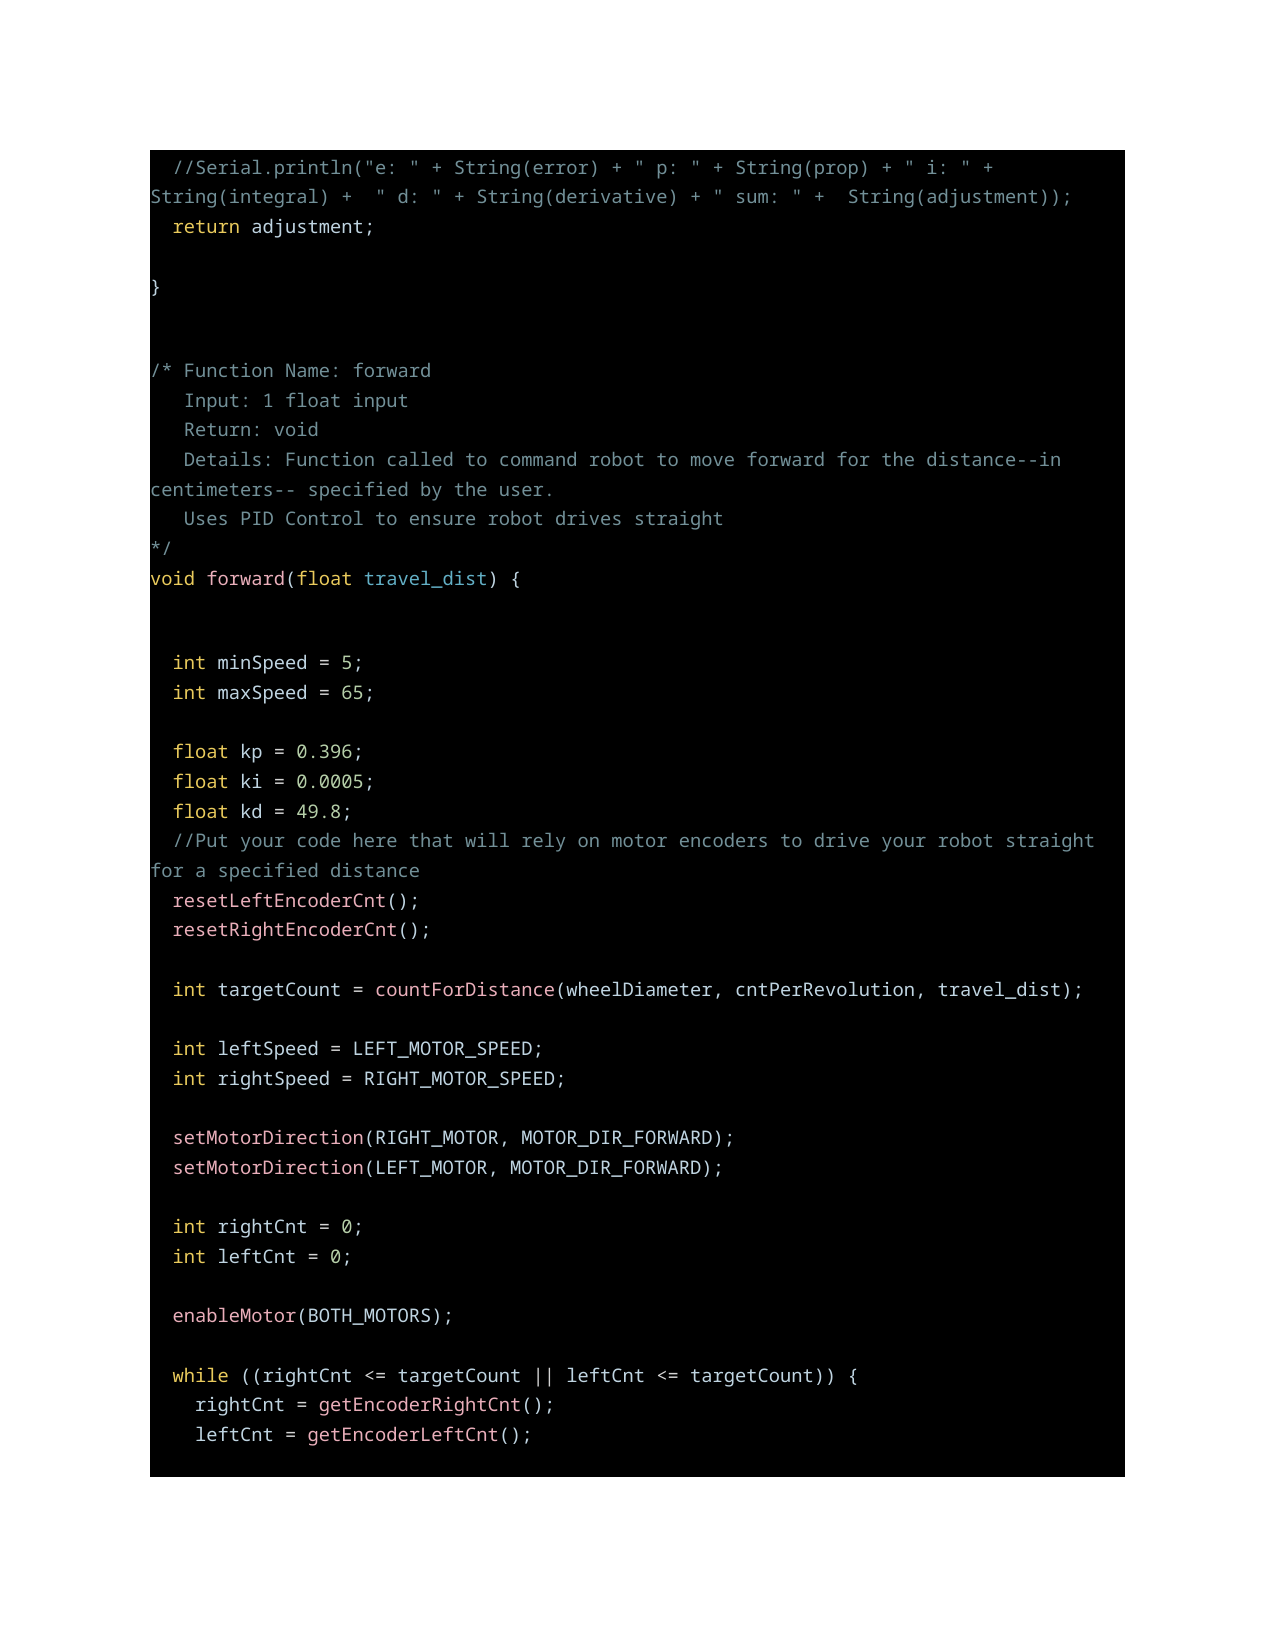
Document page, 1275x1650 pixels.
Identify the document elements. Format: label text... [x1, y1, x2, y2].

text float kd = 49.8; [150, 794, 1125, 823]
text rightCnt = getEncoderRightCnt(); [150, 1387, 1125, 1417]
text while ((rightCnt <= targetCount || leftCnt <= targetCount)) { [150, 1358, 1125, 1387]
text /* Function Name: forward [150, 353, 1125, 383]
text //Serial.println("e: " + String(error) + " p: " + String(prop) + " i: " + String(integral) + " d: " + String(derivative) + " sum: " + String(adjustment)); [150, 150, 1125, 209]
text enableMotor(BOTH_MOTORS); [150, 1298, 1125, 1328]
text Uses PID Control to ensure robot drives straight [150, 502, 1125, 531]
text int rightSpeed = RIGHT_MOTOR_SPEED; [150, 1061, 1125, 1091]
text leftCnt = getEncoderLeftCnt(); [150, 1417, 1125, 1447]
text return adjustment; [150, 209, 1125, 239]
text setMotorDirection(LEFT_MOTOR, MOTOR_DIR_FORWARD); [150, 1150, 1125, 1180]
text int leftSpeed = LEFT_MOTOR_SPEED; [150, 1031, 1125, 1061]
text int maxSpeed = 65; [150, 675, 1125, 705]
text resetLeftEncoderCnt(); [150, 883, 1125, 912]
text } [150, 269, 1125, 298]
text */ [150, 531, 1125, 561]
text float kp = 0.396; [150, 734, 1125, 764]
text int targetCount = countForDistance(wheelDiameter, cntPerRevolution, travel_dist); [150, 972, 1125, 1002]
text Return: void [150, 412, 1125, 442]
text int rightCnt = 0; [150, 1209, 1125, 1239]
text resetRightEncoderCnt(); [150, 912, 1125, 942]
text //Put your code here that will rely on motor encoders to drive your robot straight for a specified distance [150, 823, 1125, 883]
text float ki = 0.0005; [150, 764, 1125, 794]
text Details: Function called to command robot to move forward for the distance--in centimeters-- specified by the user. [150, 442, 1125, 502]
text Input: 1 float input [150, 383, 1125, 412]
text int leftCnt = 0; [150, 1239, 1125, 1269]
text void forward(float travel_dist) { [150, 561, 1125, 591]
text int minSpeed = 5; [150, 645, 1125, 675]
text setMotorDirection(RIGHT_MOTOR, MOTOR_DIR_FORWARD); [150, 1120, 1125, 1150]
